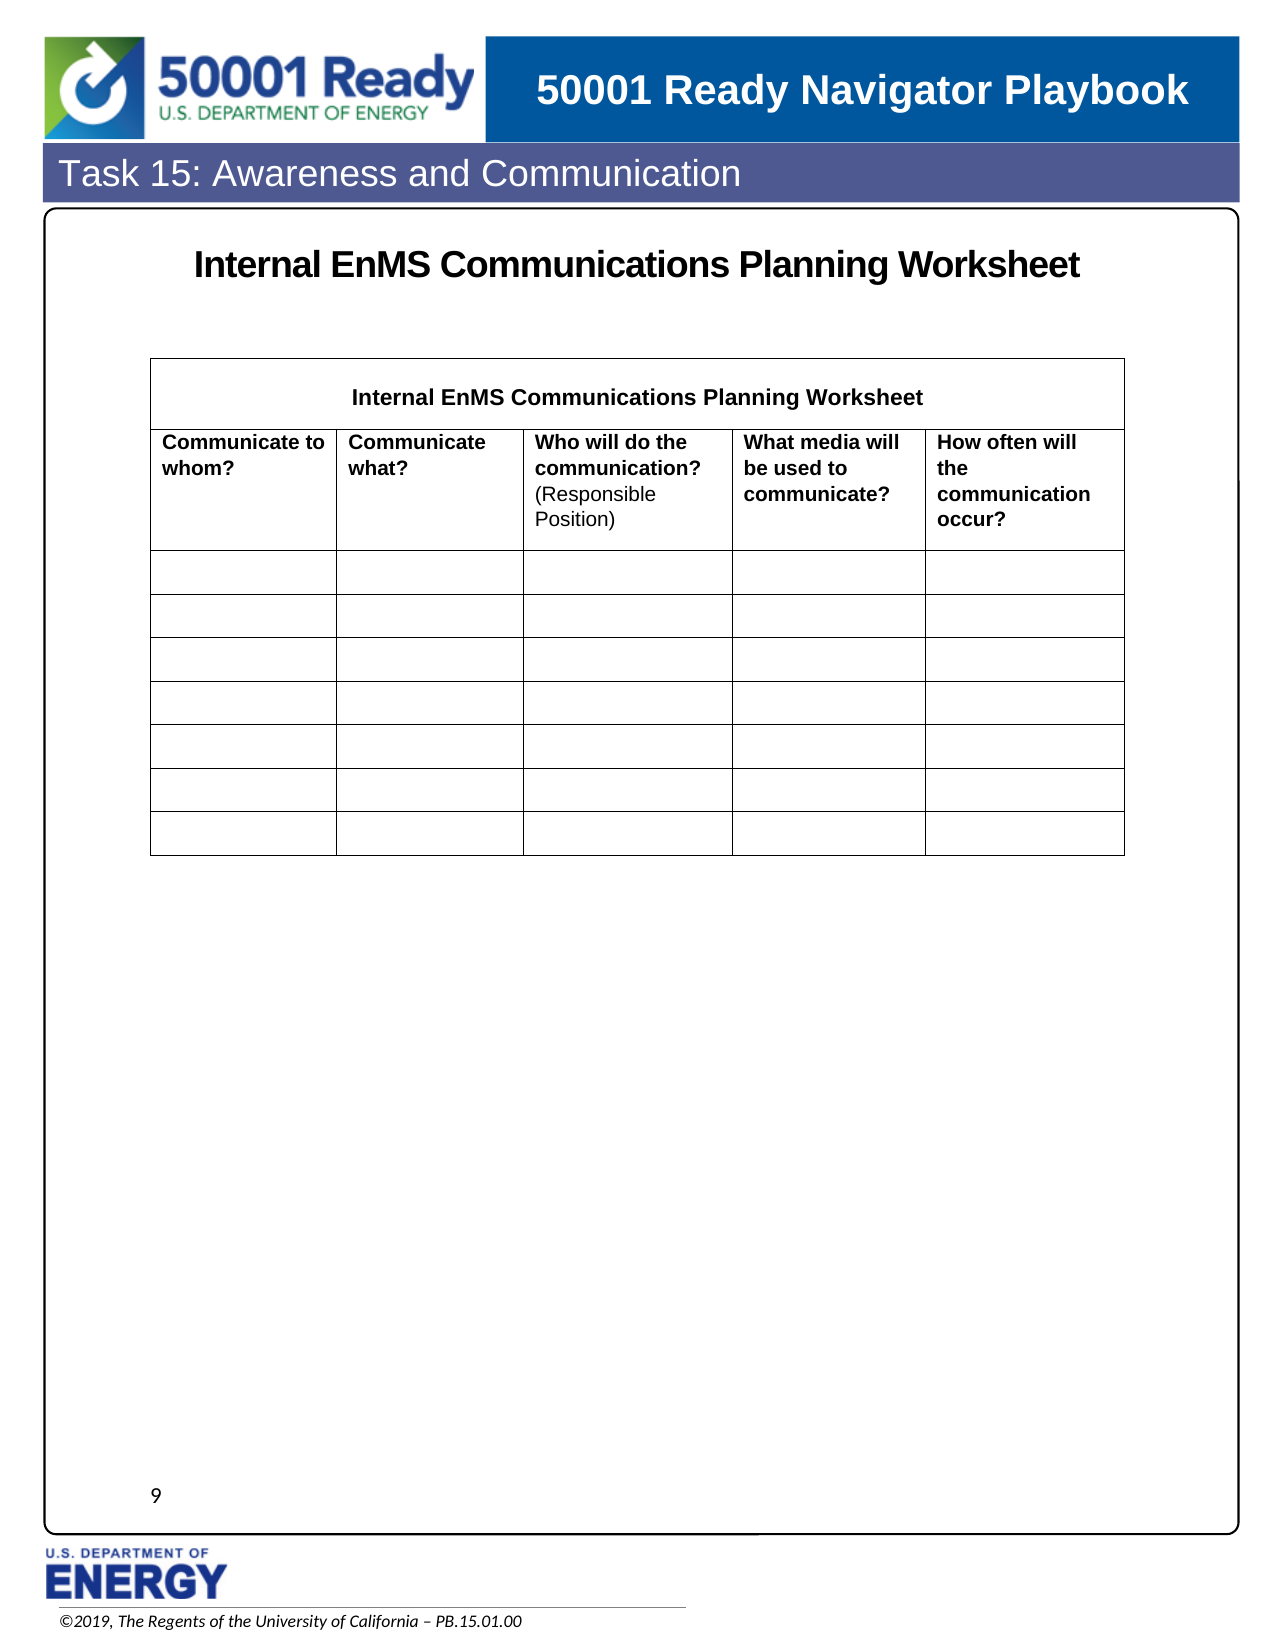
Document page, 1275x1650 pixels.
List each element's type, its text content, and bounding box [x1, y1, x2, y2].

table_cell [337, 682, 523, 724]
table_cell [524, 595, 732, 637]
title Internal EnMS Communications Planning Worksheet [150, 242, 1125, 286]
table_cell [926, 725, 1124, 768]
table_cell [524, 812, 732, 855]
picture [42, 36, 474, 138]
table_cell What media will be used to communicate? [733, 430, 925, 550]
picture [45, 1547, 228, 1599]
table_cell Who will do the communication? (Responsible Position) [524, 430, 732, 550]
table_cell [524, 551, 732, 593]
table_cell Communicate what? [337, 430, 523, 550]
table_cell [151, 769, 336, 811]
table_cell [151, 812, 336, 855]
table_cell [733, 812, 925, 855]
table_cell [733, 725, 925, 768]
table_cell [337, 725, 523, 768]
table_cell [524, 682, 732, 724]
table_header Internal EnMS Communications Planning Worksheet [151, 359, 1124, 429]
table_cell [524, 725, 732, 768]
table_cell [524, 638, 732, 681]
table_cell [733, 595, 925, 637]
table_cell Communicate to whom? [151, 430, 336, 550]
table_cell [337, 595, 523, 637]
table_cell [733, 682, 925, 724]
table_cell How often will the communication occur? [926, 430, 1124, 550]
table_cell [926, 769, 1124, 811]
table_cell [926, 595, 1124, 637]
table_cell [926, 551, 1124, 593]
table_cell [926, 812, 1124, 855]
table_cell [151, 638, 336, 681]
table_cell [337, 769, 523, 811]
table_cell [733, 769, 925, 811]
table_cell [733, 638, 925, 681]
table_cell [151, 595, 336, 637]
table_cell [926, 638, 1124, 681]
table_cell [926, 682, 1124, 724]
table_cell [151, 725, 336, 768]
table_cell [337, 551, 523, 593]
table_cell [151, 551, 336, 593]
table_cell [733, 551, 925, 593]
table_cell [524, 769, 732, 811]
table_cell [337, 638, 523, 681]
table_cell [151, 682, 336, 724]
table_cell [337, 812, 523, 855]
